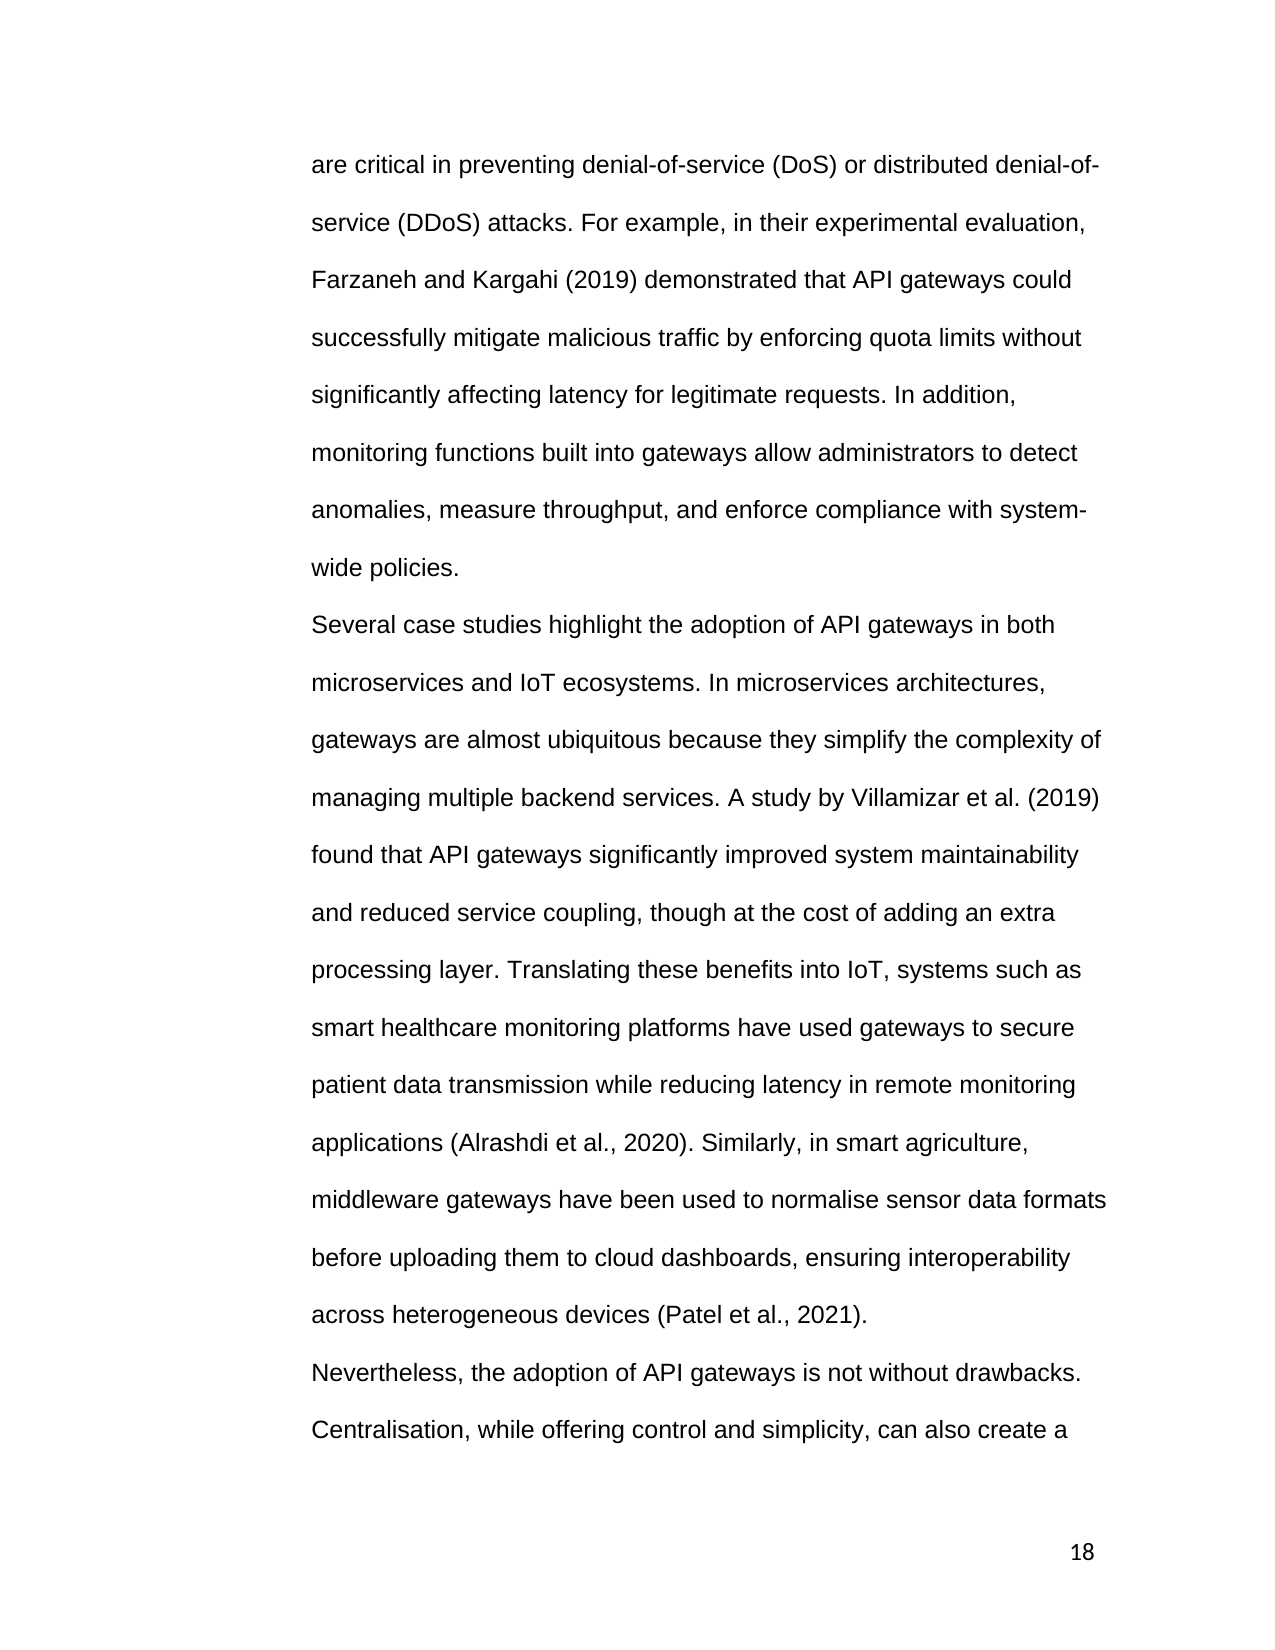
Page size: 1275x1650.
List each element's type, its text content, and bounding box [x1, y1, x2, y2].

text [311, 1357, 1125, 1444]
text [311, 150, 1125, 581]
text Several case studies highlight the adoption of API gateways in both microservices and IoT ecosystems. In microservices architectures, gateways are almost ubiquitous because they simplify the complexity of managing multiple backend services. A study by Villamizar et al. (2019) found that API gateways significantly improved system maintainability and reduced service coupling, though at the cost of adding an extra processing layer. Translating these benefits into IoT, systems such as smart healthcare monitoring platforms have used gateways to secure patient data transmission while reducing latency in remote monitoring applications (Alrashdi et al., 2020). Similarly, in smart agriculture, middleware gateways have been used to normalise sensor data formats before uploading them to cloud dashboards, ensuring interoperability across heterogeneous devices (Patel et al., 2021). [311, 610, 1125, 1329]
